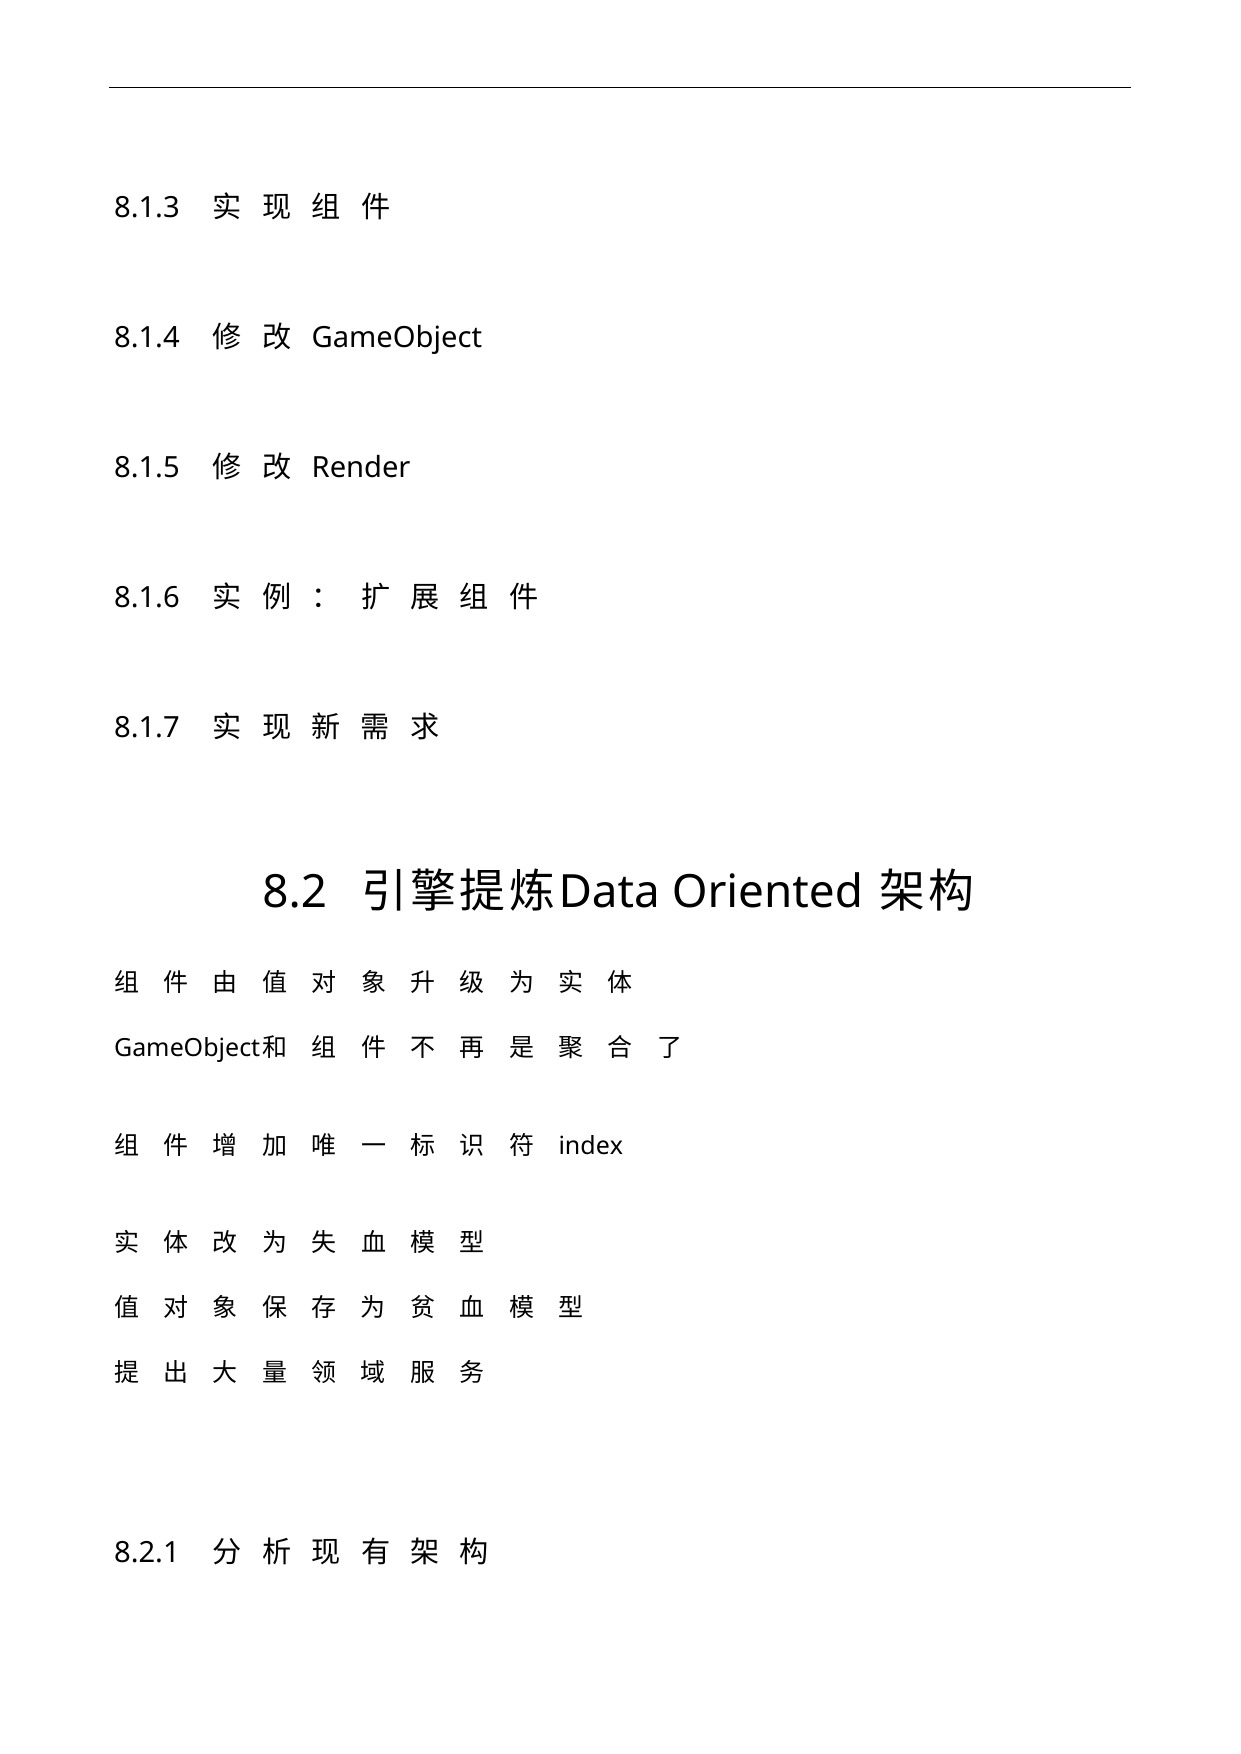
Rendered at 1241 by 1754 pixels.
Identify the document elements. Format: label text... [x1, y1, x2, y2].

subtitle 8.2 引擎提炼Data Oriented架构 [114, 838, 1126, 936]
subtitle 8.1.7 实现新需求 [114, 692, 1126, 757]
subtitle 8.2.1 分析现有架构 [114, 1517, 1126, 1582]
subtitle 8.1.6 实例：扩展组件 [114, 562, 1126, 627]
text 组件由值对象升级为实体 [114, 948, 1126, 1013]
text 组件增加唯一标识符index [114, 1111, 1126, 1176]
subtitle 8.1.3 实现组件 [114, 172, 1126, 237]
text 值对象保存为贫血模型 [114, 1273, 1126, 1338]
subtitle 8.1.5 修改Render [114, 432, 1126, 497]
subtitle 8.1.4 修改GameObject [114, 302, 1126, 367]
text 实体改为失血模型 [114, 1208, 1126, 1273]
text GameObject和组件不再是聚合了 [114, 1013, 1126, 1078]
text 提出大量领域服务 [114, 1338, 1126, 1403]
